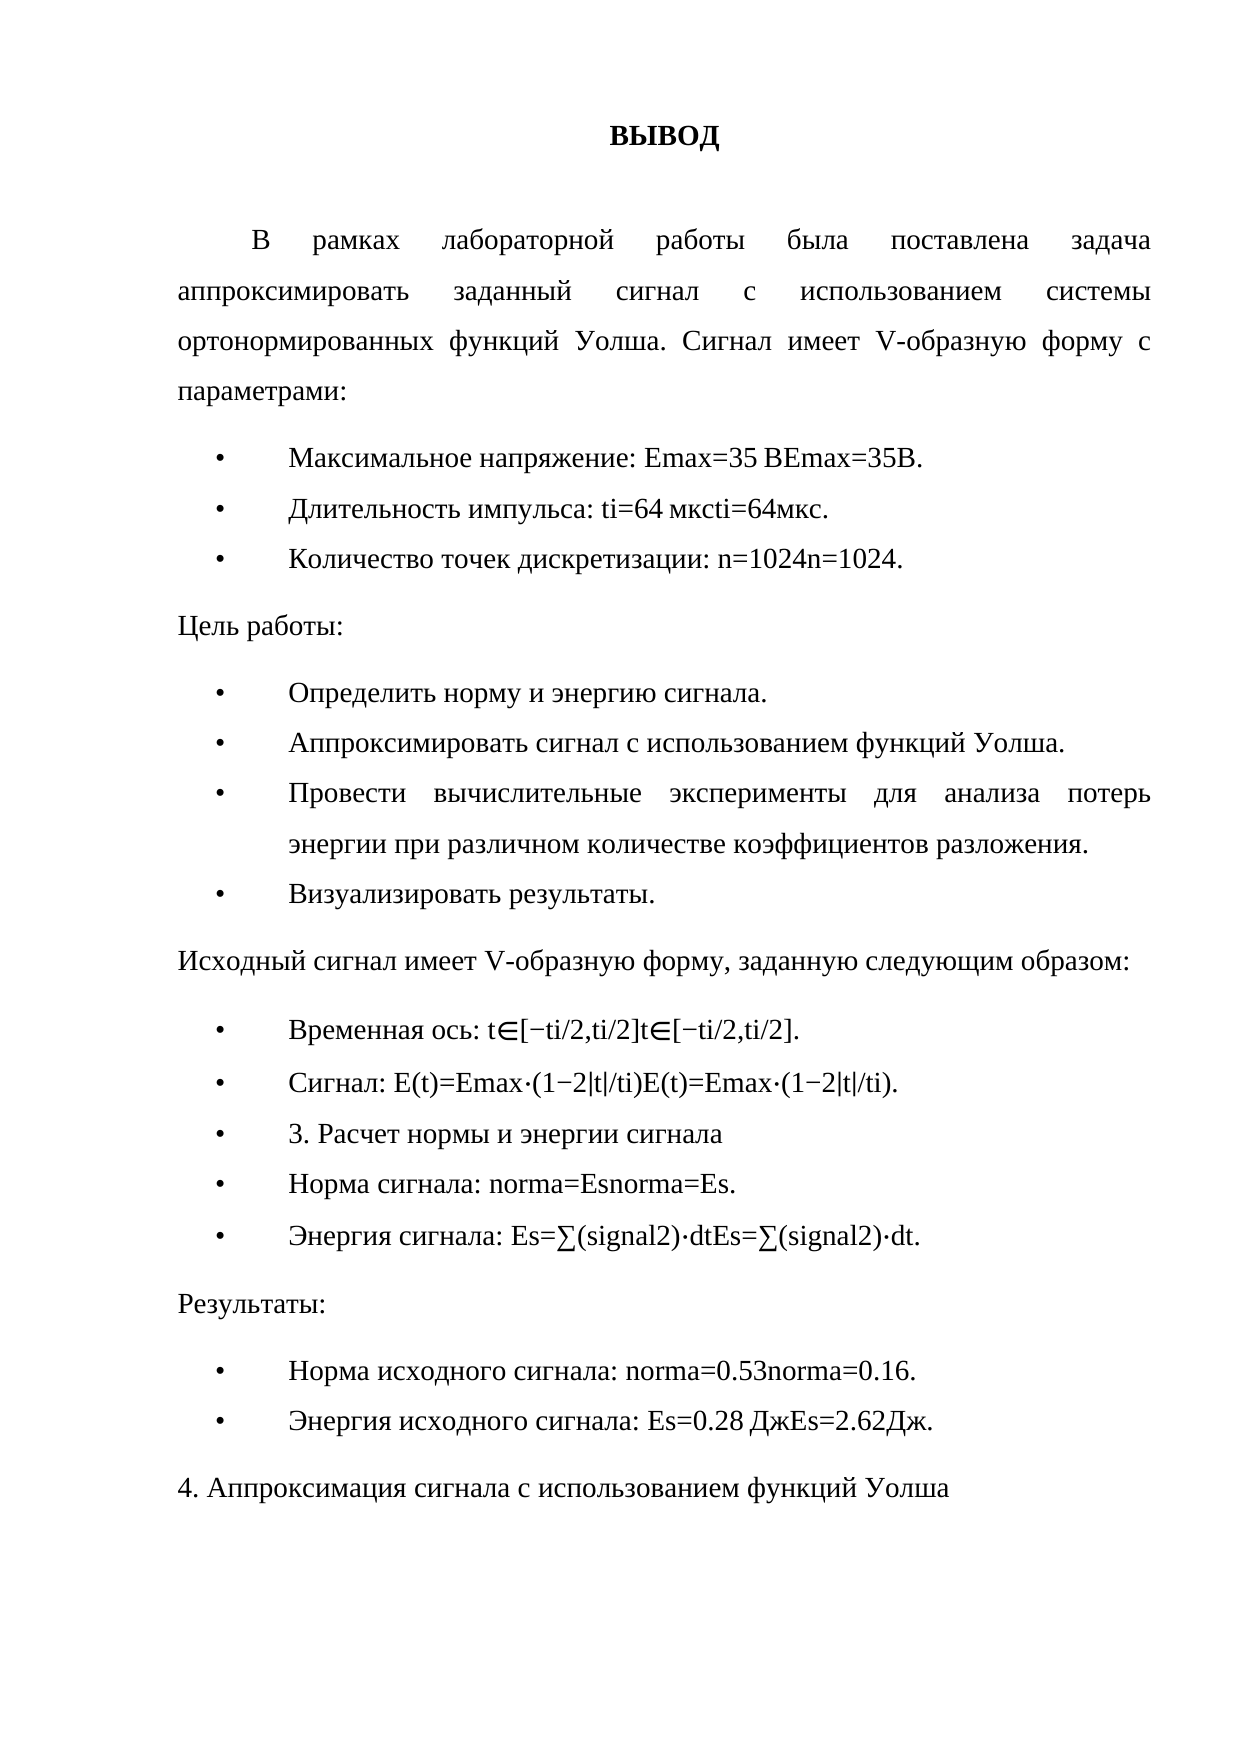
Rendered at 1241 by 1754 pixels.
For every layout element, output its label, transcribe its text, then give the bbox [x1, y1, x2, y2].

list Энергия сигнала: Es=∑(signal2)⋅dtEs=∑(signal2)⋅dt. [215, 1216, 1152, 1252]
list Норма сигнала: norma=Esnorma=Es. [215, 1166, 1152, 1200]
list 3. Расчет нормы и энергии сигнала [215, 1116, 1152, 1149]
list Норма исходного сигнала: norma=0.53norma=0.16. [215, 1353, 1152, 1386]
list Энергия исходного сигнала: Es=0.28 ДжEs=2.62Дж. [215, 1403, 1152, 1437]
text ВЫВОД [177, 118, 1152, 152]
list Определить норму и энергию сигнала. [215, 675, 1152, 708]
list Сигнал: E(t)=Emax⋅(1−2∣t∣/ti)E(t)=Emax⋅(1−2∣t∣/ti). [215, 1063, 1152, 1098]
text Результаты: [177, 1286, 1152, 1319]
list Количество точек дискретизации: n=1024n=1024. [215, 541, 1152, 574]
list Провести вычислительные эксперименты для анализа потерь энергии при различном количестве коэффициентов разложения. [215, 776, 1152, 859]
text Цель работы: [177, 608, 1152, 642]
list Визуализировать результаты. [215, 876, 1152, 910]
list Длительность импульса: ti=64 мксti=64мкс. [215, 491, 1152, 524]
list Максимальное напряжение: Emax=35 ВEmax=35В. [215, 440, 1152, 474]
list Временная ось: t∈[−ti/2,ti/2]t∈[−ti/2,ti/2]. [215, 1010, 1152, 1045]
text Исходный сигнал имеет V-образную форму, заданную следующим образом: [177, 943, 1152, 977]
text 4. Аппроксимация сигнала с использованием функций Уолша [177, 1470, 1152, 1504]
text В рамках лабораторной работы была поставлена задача аппроксимировать заданный сигнал с использованием системы ортонормированных функций Уолша. Сигнал имеет V-образную форму с параметрами: [177, 222, 1152, 407]
list Аппроксимировать сигнал с использованием функций Уолша. [215, 725, 1152, 759]
